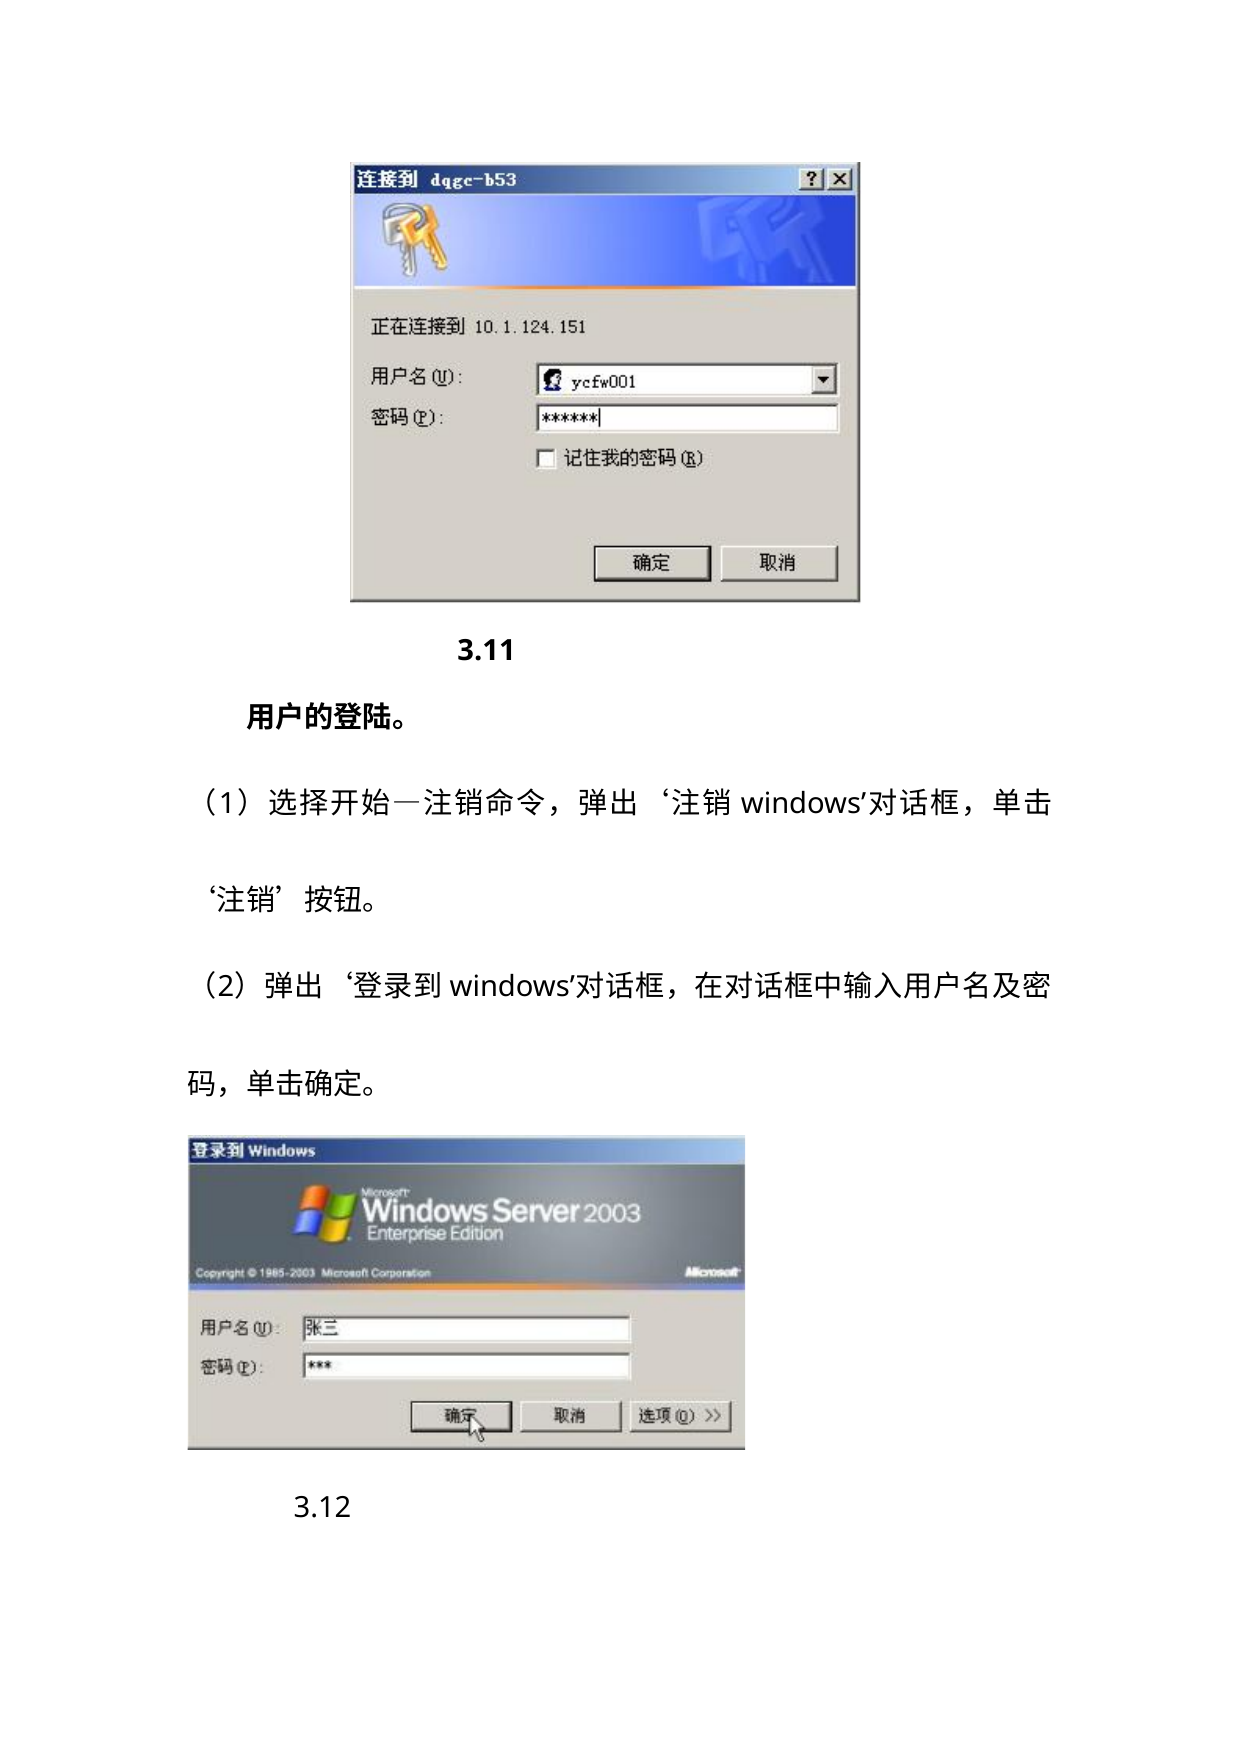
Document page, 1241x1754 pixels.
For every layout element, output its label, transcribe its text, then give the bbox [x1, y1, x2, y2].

list 3.11 [321, 617, 1053, 682]
text （1）选择开始—注销命令，弹出‘注销windows’对话框，单击‘注销’按钮。 [187, 768, 1053, 931]
picture [187, 1135, 746, 1450]
text 3.12 [187, 1474, 1053, 1539]
text 用户的登陆。 [187, 682, 1053, 747]
picture [350, 162, 862, 604]
text （2）弹出‘登录到windows’对话框，在对话框中输入用户名及密码，单击确定。 [187, 952, 1053, 1114]
